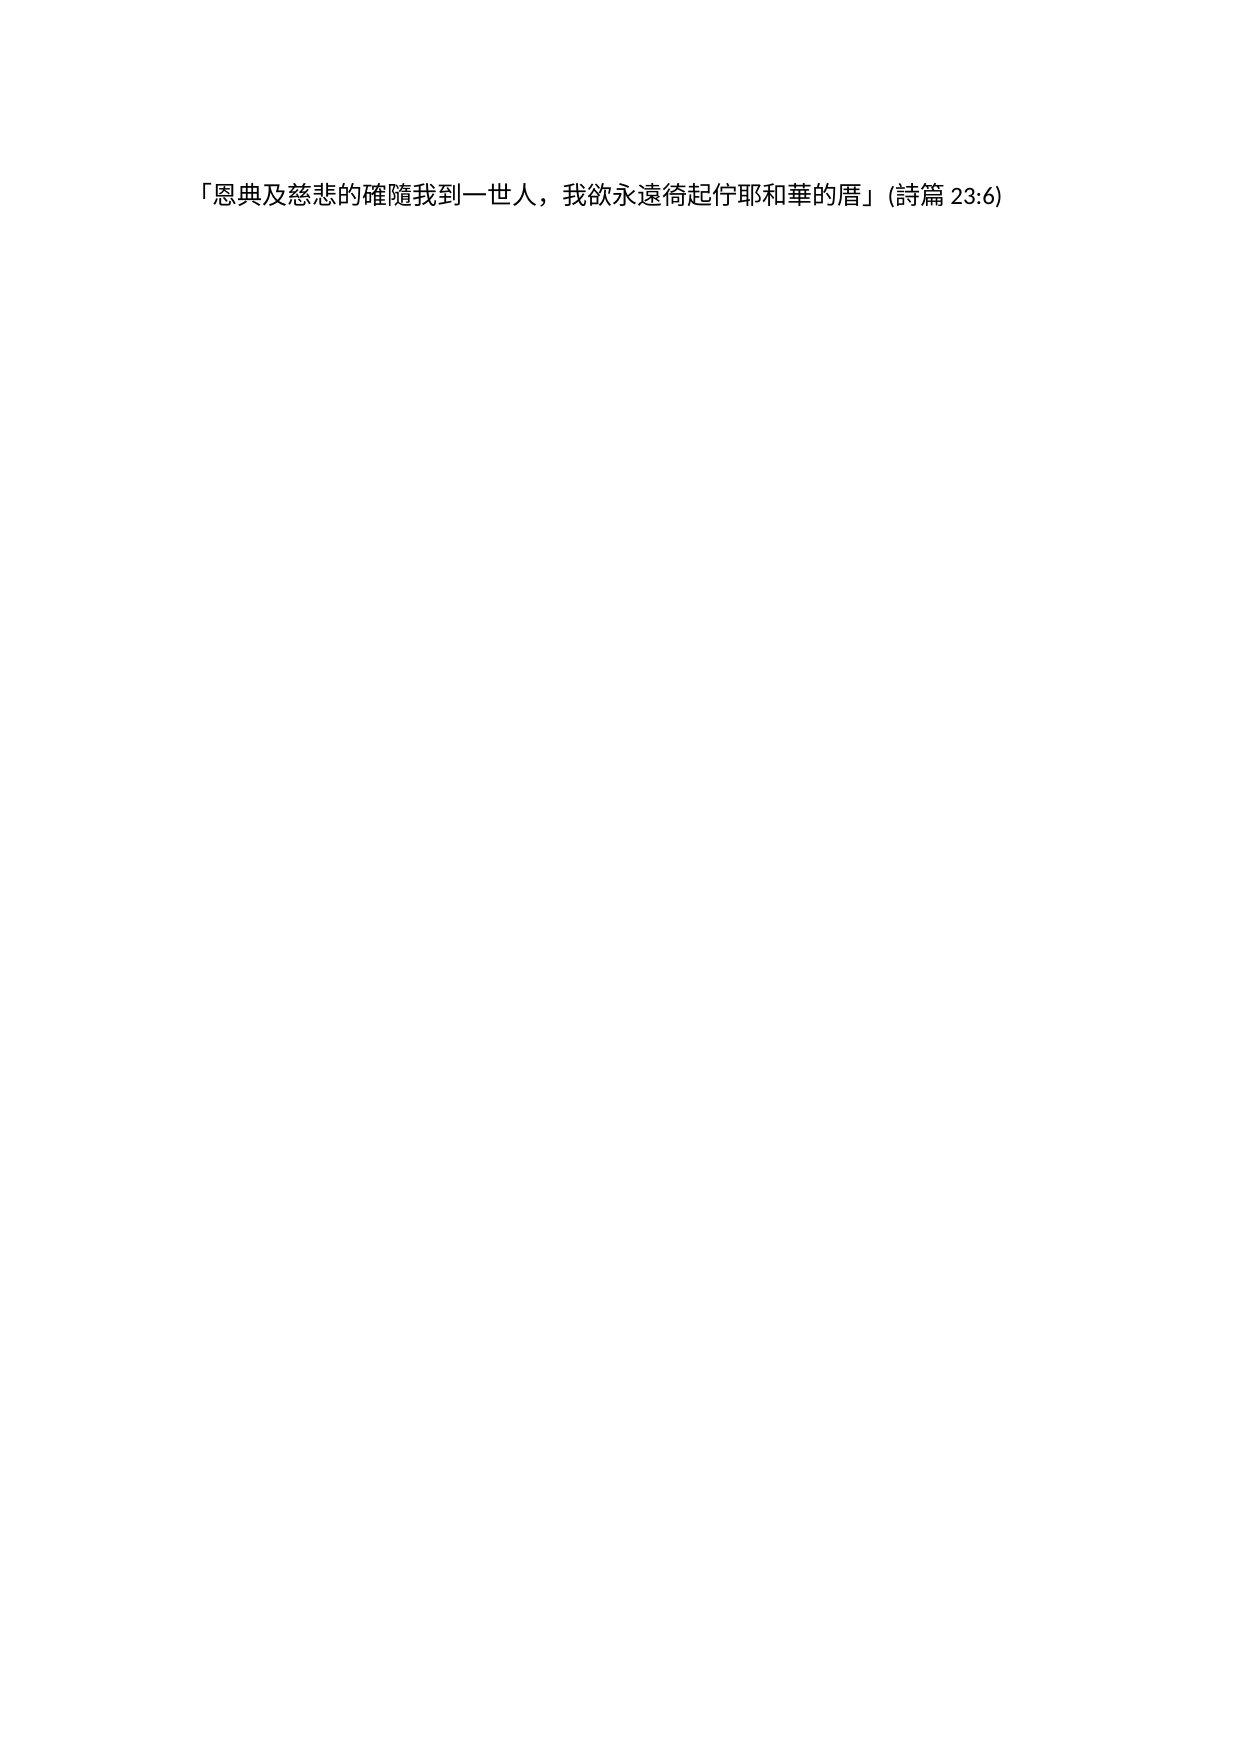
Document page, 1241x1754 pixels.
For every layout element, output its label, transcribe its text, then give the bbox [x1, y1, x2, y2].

text 「恩典及慈悲的確隨我到一世人，我欲永遠徛起佇耶和華的厝」(詩篇23:6) [187, 181, 1053, 211]
